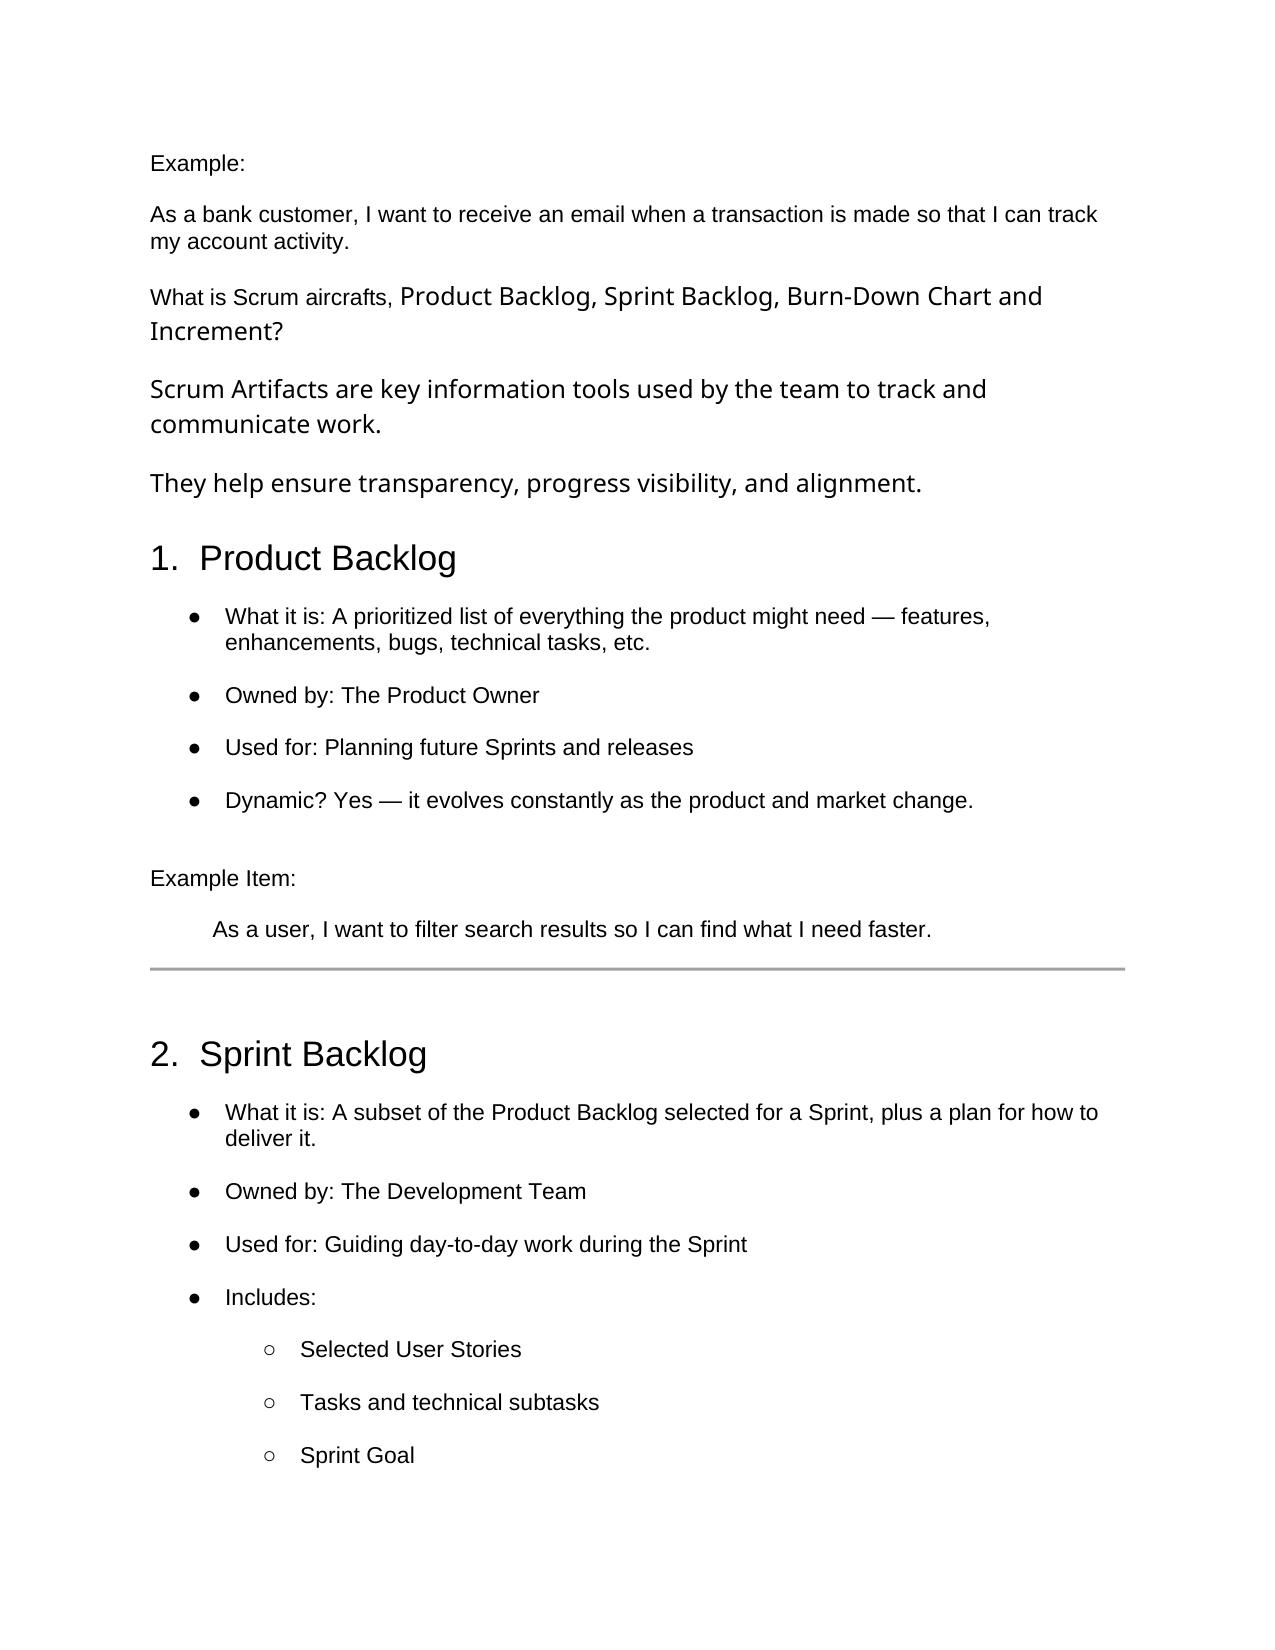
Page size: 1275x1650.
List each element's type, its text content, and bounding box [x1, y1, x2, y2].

list Selected User Stories [262, 1336, 1125, 1389]
list Dynamic? Yes — it evolves constantly as the product and market change. [187, 787, 1125, 840]
list Owned by: The Development Team [187, 1178, 1125, 1231]
text What is Scrum aircrafts, Product Backlog, Sprint Backlog, Burn-Down Chart and Increment? [150, 279, 1125, 347]
list Owned by: The Product Owner [187, 682, 1125, 734]
list What it is: A subset of the Product Backlog selected for a Sprint, plus a plan for how to deliver it. [187, 1099, 1125, 1178]
list Used for: Planning future Sprints and releases [187, 734, 1125, 787]
list Includes: [187, 1283, 1125, 1336]
text They help ensure transparency, progress visibility, and alignment. [150, 465, 1125, 499]
text As a bank customer, I want to receive an email when a transaction is made so that I can track my account activity. [150, 201, 1125, 254]
text As a user, I want to filter search results so I can find what I need faster. [212, 916, 1062, 942]
list Tasks and technical subtasks [262, 1389, 1125, 1442]
subtitle 1. Product Backlog [150, 537, 1125, 578]
list Sprint Goal [262, 1442, 1125, 1494]
text Scrum Artifacts are key information tools used by the team to track and communicate work. [150, 372, 1125, 440]
text Example: [150, 150, 1062, 176]
subtitle 2. Sprint Backlog [150, 1033, 1125, 1074]
text Example Item: [150, 865, 1125, 891]
list Used for: Guiding day-to-day work during the Sprint [187, 1231, 1125, 1283]
list What it is: A prioritized list of everything the product might need — features, enhancements, bugs, technical tasks, etc. [187, 603, 1125, 682]
